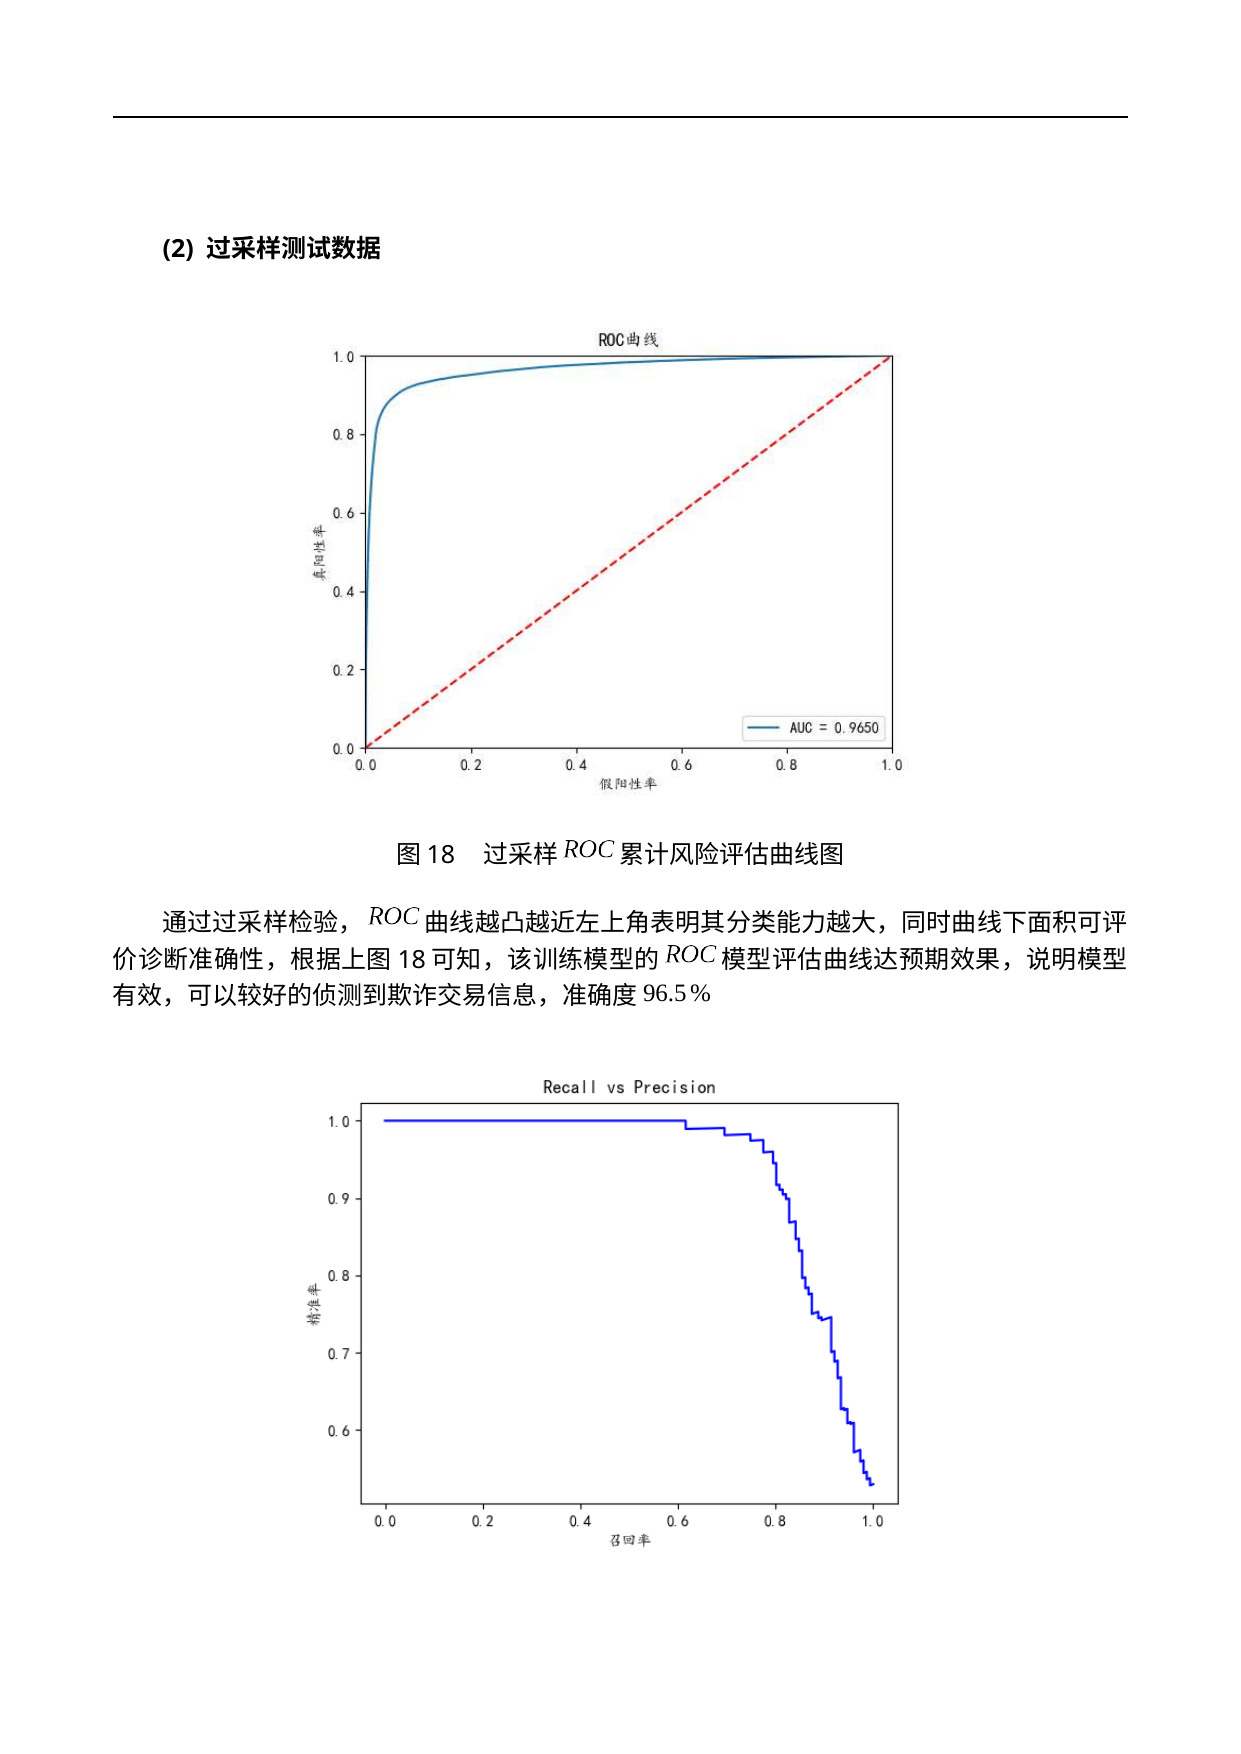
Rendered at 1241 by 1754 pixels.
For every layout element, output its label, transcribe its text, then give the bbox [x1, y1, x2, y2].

picture [281, 294, 960, 804]
text 通过过采样检验，曲线越凸越近左上角表明其分类能力越大，同时曲线下面积可评价诊断准确性，根据上图18可知，该训练模型的模型评估曲线达预期效果，说明模型有效，可以较好的侦测到欺诈交易信息，准确度 [112, 901, 1128, 1012]
picture [274, 1041, 967, 1561]
text 过采样累计风险评估曲线图 [112, 833, 1128, 871]
list 过采样测试数据 [162, 228, 1128, 264]
